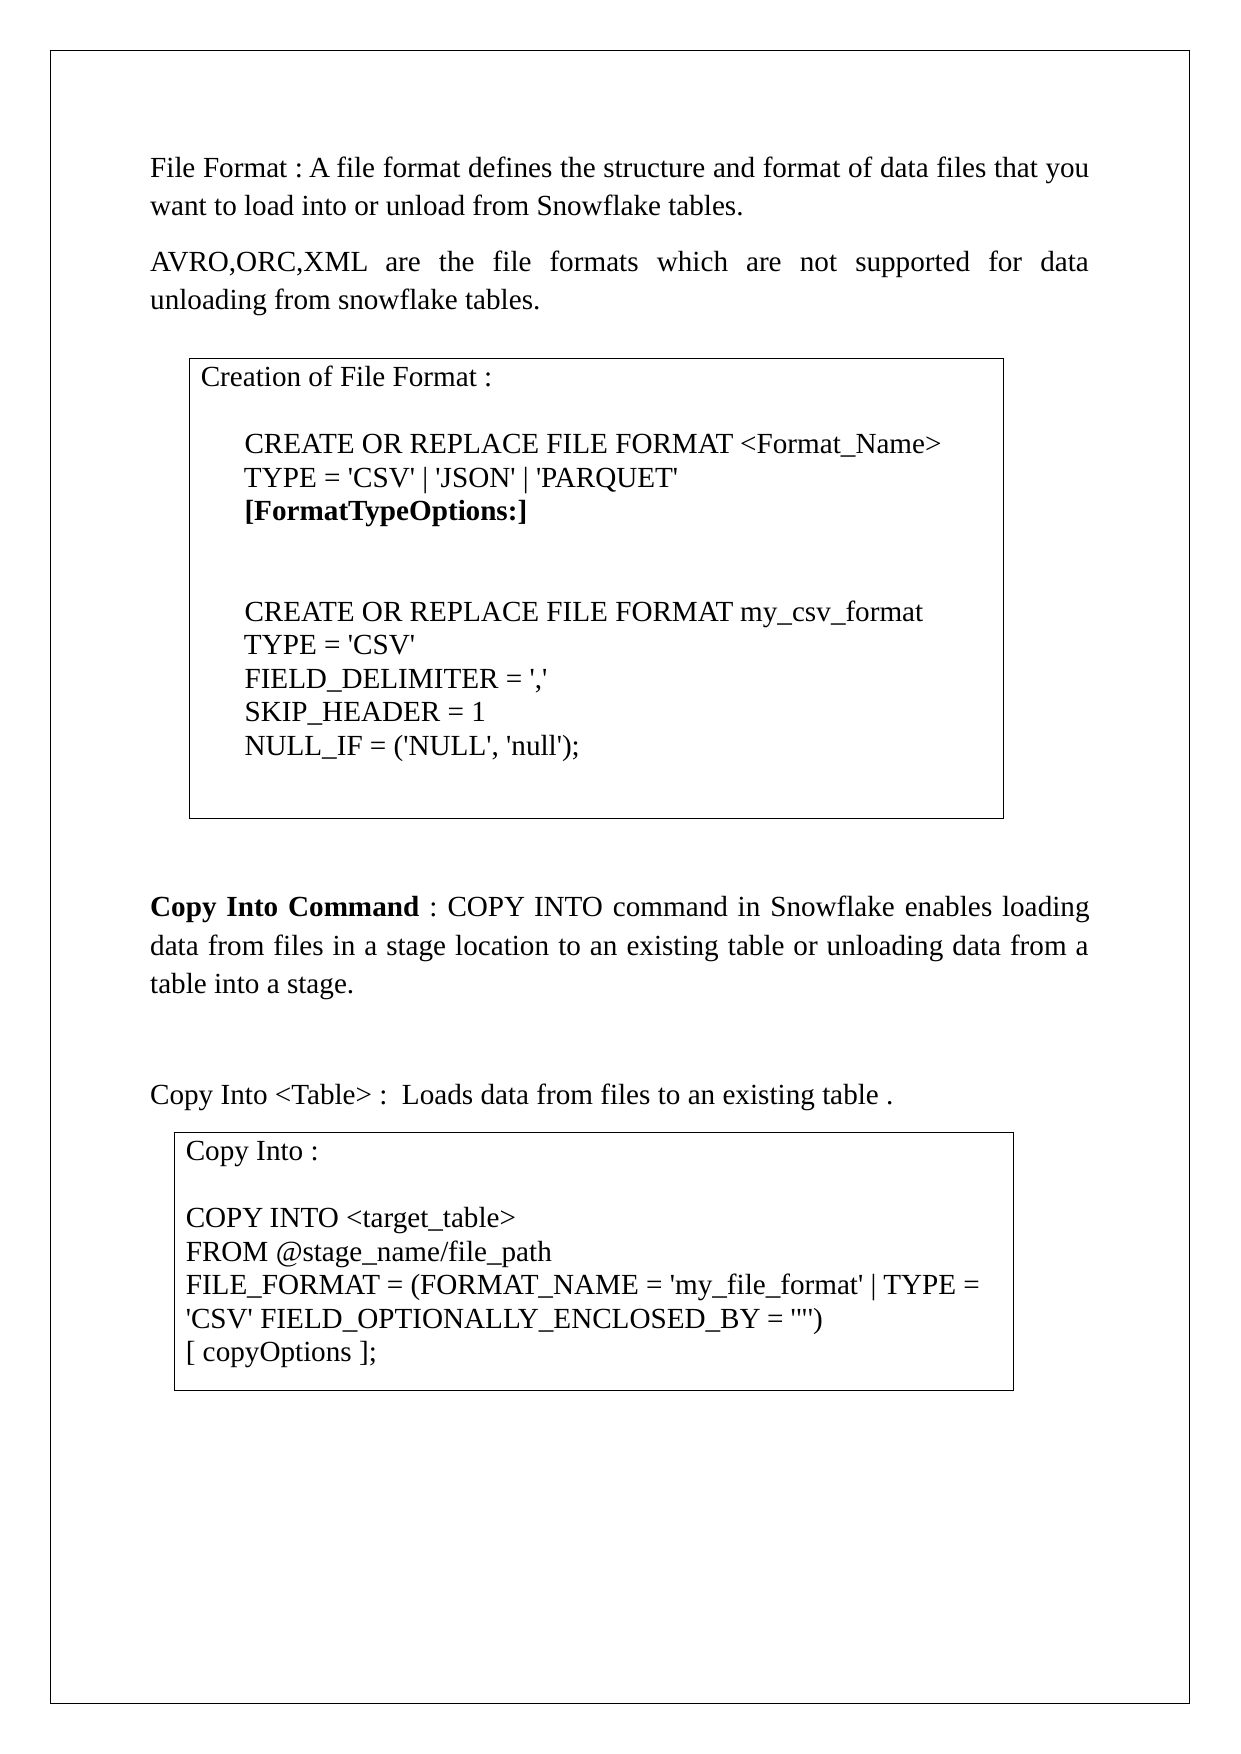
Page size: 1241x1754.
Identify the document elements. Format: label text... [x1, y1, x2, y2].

text Copy Into <Table> : Loads data from files to an existing table . [150, 1077, 1090, 1111]
text File Format : A file format defines the structure and format of data files that you want to load into or unload from Snowflake tables. [150, 150, 1090, 222]
text AVRO,ORC,XML are the file formats which are not supported for data unloading from snowflake tables. [150, 244, 1090, 316]
table_header Copy Into : COPY INTO <target_table> FROM @stage_name/file_path FILE_FORMAT = (FORMAT_NAME = 'my_file_format' | TYPE = 'CSV' FIELD_OPTIONALLY_ENCLOSED_BY = '"') [ copyOptions ]; [175, 1133, 1013, 1390]
table_header Creation of File Format : CREATE OR REPLACE FILE FORMAT <Format_Name> TYPE = 'CSV' | 'JSON' | 'PARQUET' [FormatTypeOptions:] CREATE OR REPLACE FILE FORMAT my_csv_format TYPE = 'CSV' FIELD_DELIMITER = ',' SKIP_HEADER = 1 NULL_IF = ('NULL', 'null'); [190, 359, 1003, 818]
text Copy Into Command : COPY INTO command in Snowflake enables loading data from files in a stage location to an existing table or unloading data from a table into a stage. [150, 889, 1090, 1000]
